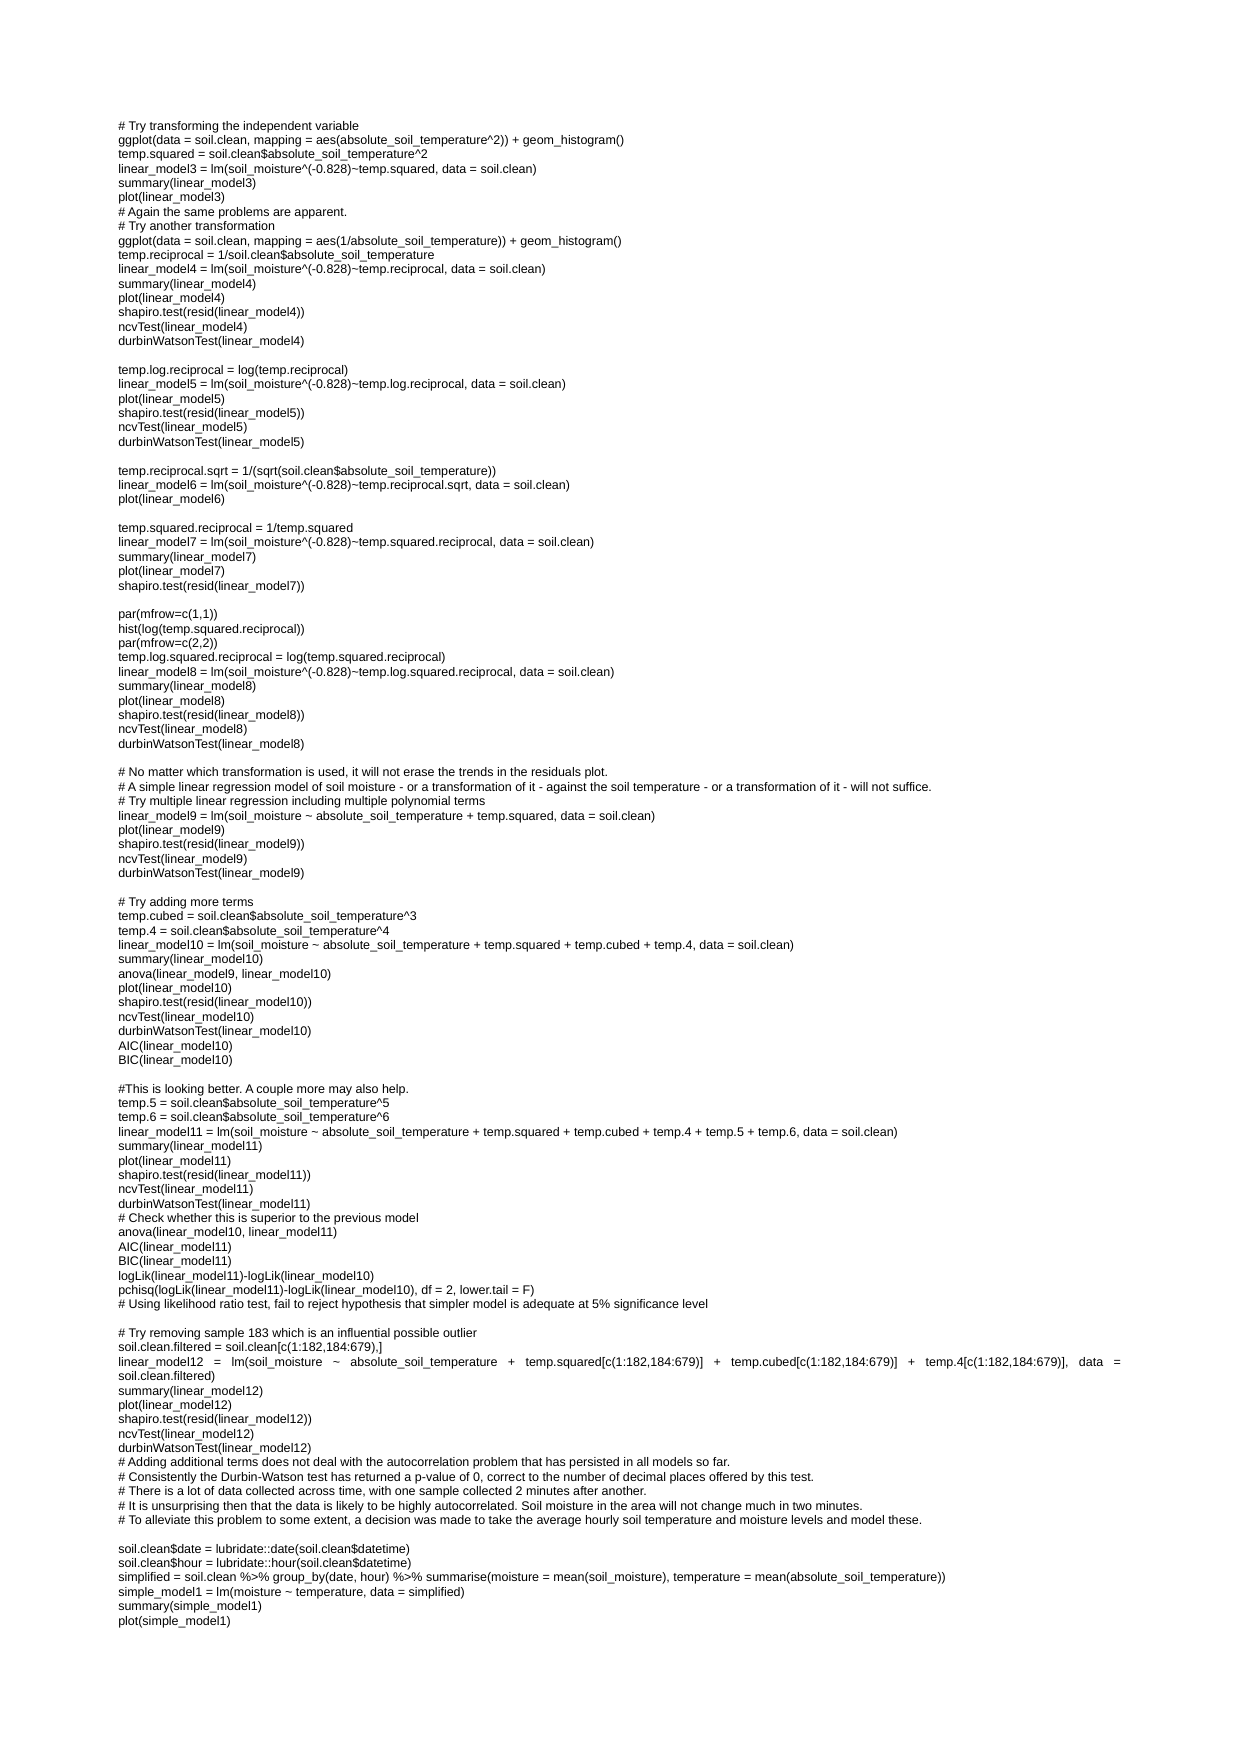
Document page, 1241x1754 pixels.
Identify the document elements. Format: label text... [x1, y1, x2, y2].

text # A simple linear regression model of soil moisture - or a transformation of it - against the soil temperature - or a transformation of it - will not suffice. [118, 779, 1122, 794]
text plot(linear_model7) [118, 564, 1122, 578]
text # Adding additional terms does not deal with the autocorrelation problem that has persisted in all models so far. [118, 1455, 1122, 1469]
text summary(linear_model10) [118, 952, 1122, 966]
text soil.clean$hour = lubridate::hour(soil.clean$datetime) [118, 1556, 1122, 1570]
text # Try transforming the independent variable [118, 118, 1122, 132]
text summary(simple_model1) [118, 1599, 1122, 1613]
text shapiro.test(resid(linear_model11)) [118, 1167, 1122, 1182]
text durbinWatsonTest(linear_model8) [118, 736, 1122, 751]
text # Using likelihood ratio test, fail to reject hypothesis that simpler model is adequate at 5% significance level [118, 1297, 1122, 1311]
text shapiro.test(resid(linear_model10)) [118, 995, 1122, 1009]
text plot(linear_model12) [118, 1397, 1122, 1412]
text # Try removing sample 183 which is an influential possible outlier [118, 1326, 1122, 1340]
text summary(linear_model4) [118, 276, 1122, 291]
text # It is unsurprising then that the data is likely to be highly autocorrelated. Soil moisture in the area will not change much in two minutes. [118, 1498, 1122, 1512]
text soil.clean.filtered = soil.clean[c(1:182,184:679),] [118, 1340, 1122, 1354]
text durbinWatsonTest(linear_model9) [118, 866, 1122, 880]
text # Try adding more terms [118, 894, 1122, 909]
text plot(linear_model6) [118, 492, 1122, 506]
text AIC(linear_model10) [118, 1038, 1122, 1052]
text temp.reciprocal = 1/soil.clean$absolute_soil_temperature [118, 247, 1122, 262]
text plot(linear_model3) [118, 190, 1122, 204]
text shapiro.test(resid(linear_model4)) [118, 305, 1122, 319]
text ncvTest(linear_model11) [118, 1182, 1122, 1196]
text linear_model8 = lm(soil_moisture^(-0.828)~temp.log.squared.reciprocal, data = soil.clean) [118, 664, 1122, 679]
text temp.6 = soil.clean$absolute_soil_temperature^6 [118, 1110, 1122, 1124]
text linear_model9 = lm(soil_moisture ~ absolute_soil_temperature + temp.squared, data = soil.clean) [118, 808, 1122, 822]
text linear_model6 = lm(soil_moisture^(-0.828)~temp.reciprocal.sqrt, data = soil.clean) [118, 477, 1122, 492]
text linear_model11 = lm(soil_moisture ~ absolute_soil_temperature + temp.squared + temp.cubed + temp.4 + temp.5 + temp.6, data = soil.clean) [118, 1124, 1122, 1139]
text durbinWatsonTest(linear_model4) [118, 334, 1122, 348]
text ncvTest(linear_model9) [118, 851, 1122, 866]
text simple_model1 = lm(moisture ~ temperature, data = simplified) [118, 1584, 1122, 1599]
text ggplot(data = soil.clean, mapping = aes(1/absolute_soil_temperature)) + geom_histogram() [118, 233, 1122, 247]
text ggplot(data = soil.clean, mapping = aes(absolute_soil_temperature^2)) + geom_histogram() [118, 132, 1122, 147]
text logLik(linear_model11)-logLik(linear_model10) [118, 1268, 1122, 1282]
text plot(linear_model9) [118, 822, 1122, 837]
text ncvTest(linear_model5) [118, 420, 1122, 434]
text plot(linear_model4) [118, 291, 1122, 305]
text ncvTest(linear_model4) [118, 319, 1122, 334]
text par(mfrow=c(1,1)) [118, 607, 1122, 621]
text par(mfrow=c(2,2)) [118, 636, 1122, 650]
text linear_model7 = lm(soil_moisture^(-0.828)~temp.squared.reciprocal, data = soil.clean) [118, 535, 1122, 549]
text simplified = soil.clean %>% group_by(date, hour) %>% summarise(moisture = mean(soil_moisture), temperature = mean(absolute_soil_temperature)) [118, 1570, 1122, 1584]
text ncvTest(linear_model8) [118, 722, 1122, 736]
text ncvTest(linear_model12) [118, 1426, 1122, 1441]
text plot(linear_model8) [118, 693, 1122, 707]
text shapiro.test(resid(linear_model8)) [118, 707, 1122, 722]
text #This is looking better. A couple more may also help. [118, 1081, 1122, 1096]
text durbinWatsonTest(linear_model5) [118, 434, 1122, 449]
text BIC(linear_model10) [118, 1052, 1122, 1067]
text temp.log.squared.reciprocal = log(temp.squared.reciprocal) [118, 650, 1122, 664]
text # Try another transformation [118, 219, 1122, 233]
text summary(linear_model7) [118, 549, 1122, 564]
text # There is a lot of data collected across time, with one sample collected 2 minutes after another. [118, 1484, 1122, 1498]
text plot(linear_model5) [118, 391, 1122, 406]
text # Again the same problems are apparent. [118, 204, 1122, 219]
text linear_model10 = lm(soil_moisture ~ absolute_soil_temperature + temp.squared + temp.cubed + temp.4, data = soil.clean) [118, 937, 1122, 952]
text plot(linear_model11) [118, 1153, 1122, 1167]
text temp.squared.reciprocal = 1/temp.squared [118, 521, 1122, 535]
text durbinWatsonTest(linear_model11) [118, 1196, 1122, 1211]
text durbinWatsonTest(linear_model10) [118, 1024, 1122, 1038]
text linear_model4 = lm(soil_moisture^(-0.828)~temp.reciprocal, data = soil.clean) [118, 262, 1122, 276]
text temp.log.reciprocal = log(temp.reciprocal) [118, 362, 1122, 377]
text # Consistently the Durbin-Watson test has returned a p-value of 0, correct to the number of decimal places offered by this test. [118, 1469, 1122, 1484]
text # To alleviate this problem to some extent, a decision was made to take the average hourly soil temperature and moisture levels and model these. [118, 1512, 1122, 1527]
text anova(linear_model10, linear_model11) [118, 1225, 1122, 1239]
text BIC(linear_model11) [118, 1254, 1122, 1268]
text linear_model3 = lm(soil_moisture^(-0.828)~temp.squared, data = soil.clean) [118, 161, 1122, 176]
text temp.squared = soil.clean$absolute_soil_temperature^2 [118, 147, 1122, 161]
text summary(linear_model11) [118, 1139, 1122, 1153]
text durbinWatsonTest(linear_model12) [118, 1441, 1122, 1455]
text plot(simple_model1) [118, 1613, 1122, 1627]
text summary(linear_model3) [118, 176, 1122, 190]
text linear_model12 = lm(soil_moisture ~ absolute_soil_temperature + temp.squared[c(1:182,184:679)] + temp.cubed[c(1:182,184:679)] + temp.4[c(1:182,184:679)], data = soil.clean.filtered) [118, 1354, 1122, 1383]
text soil.clean$date = lubridate::date(soil.clean$datetime) [118, 1541, 1122, 1556]
text anova(linear_model9, linear_model10) [118, 966, 1122, 981]
text hist(log(temp.squared.reciprocal)) [118, 621, 1122, 636]
text temp.4 = soil.clean$absolute_soil_temperature^4 [118, 923, 1122, 937]
text # Check whether this is superior to the previous model [118, 1211, 1122, 1225]
text shapiro.test(resid(linear_model9)) [118, 837, 1122, 851]
text shapiro.test(resid(linear_model12)) [118, 1412, 1122, 1426]
text temp.cubed = soil.clean$absolute_soil_temperature^3 [118, 909, 1122, 923]
text temp.5 = soil.clean$absolute_soil_temperature^5 [118, 1096, 1122, 1110]
text pchisq(logLik(linear_model11)-logLik(linear_model10), df = 2, lower.tail = F) [118, 1282, 1122, 1297]
text summary(linear_model12) [118, 1383, 1122, 1397]
text shapiro.test(resid(linear_model7)) [118, 578, 1122, 592]
text # Try multiple linear regression including multiple polynomial terms [118, 794, 1122, 808]
text plot(linear_model10) [118, 981, 1122, 995]
text AIC(linear_model11) [118, 1239, 1122, 1254]
text ncvTest(linear_model10) [118, 1009, 1122, 1024]
text temp.reciprocal.sqrt = 1/(sqrt(soil.clean$absolute_soil_temperature)) [118, 463, 1122, 477]
text summary(linear_model8) [118, 679, 1122, 693]
text linear_model5 = lm(soil_moisture^(-0.828)~temp.log.reciprocal, data = soil.clean) [118, 377, 1122, 391]
text shapiro.test(resid(linear_model5)) [118, 406, 1122, 420]
text # No matter which transformation is used, it will not erase the trends in the residuals plot. [118, 765, 1122, 779]
